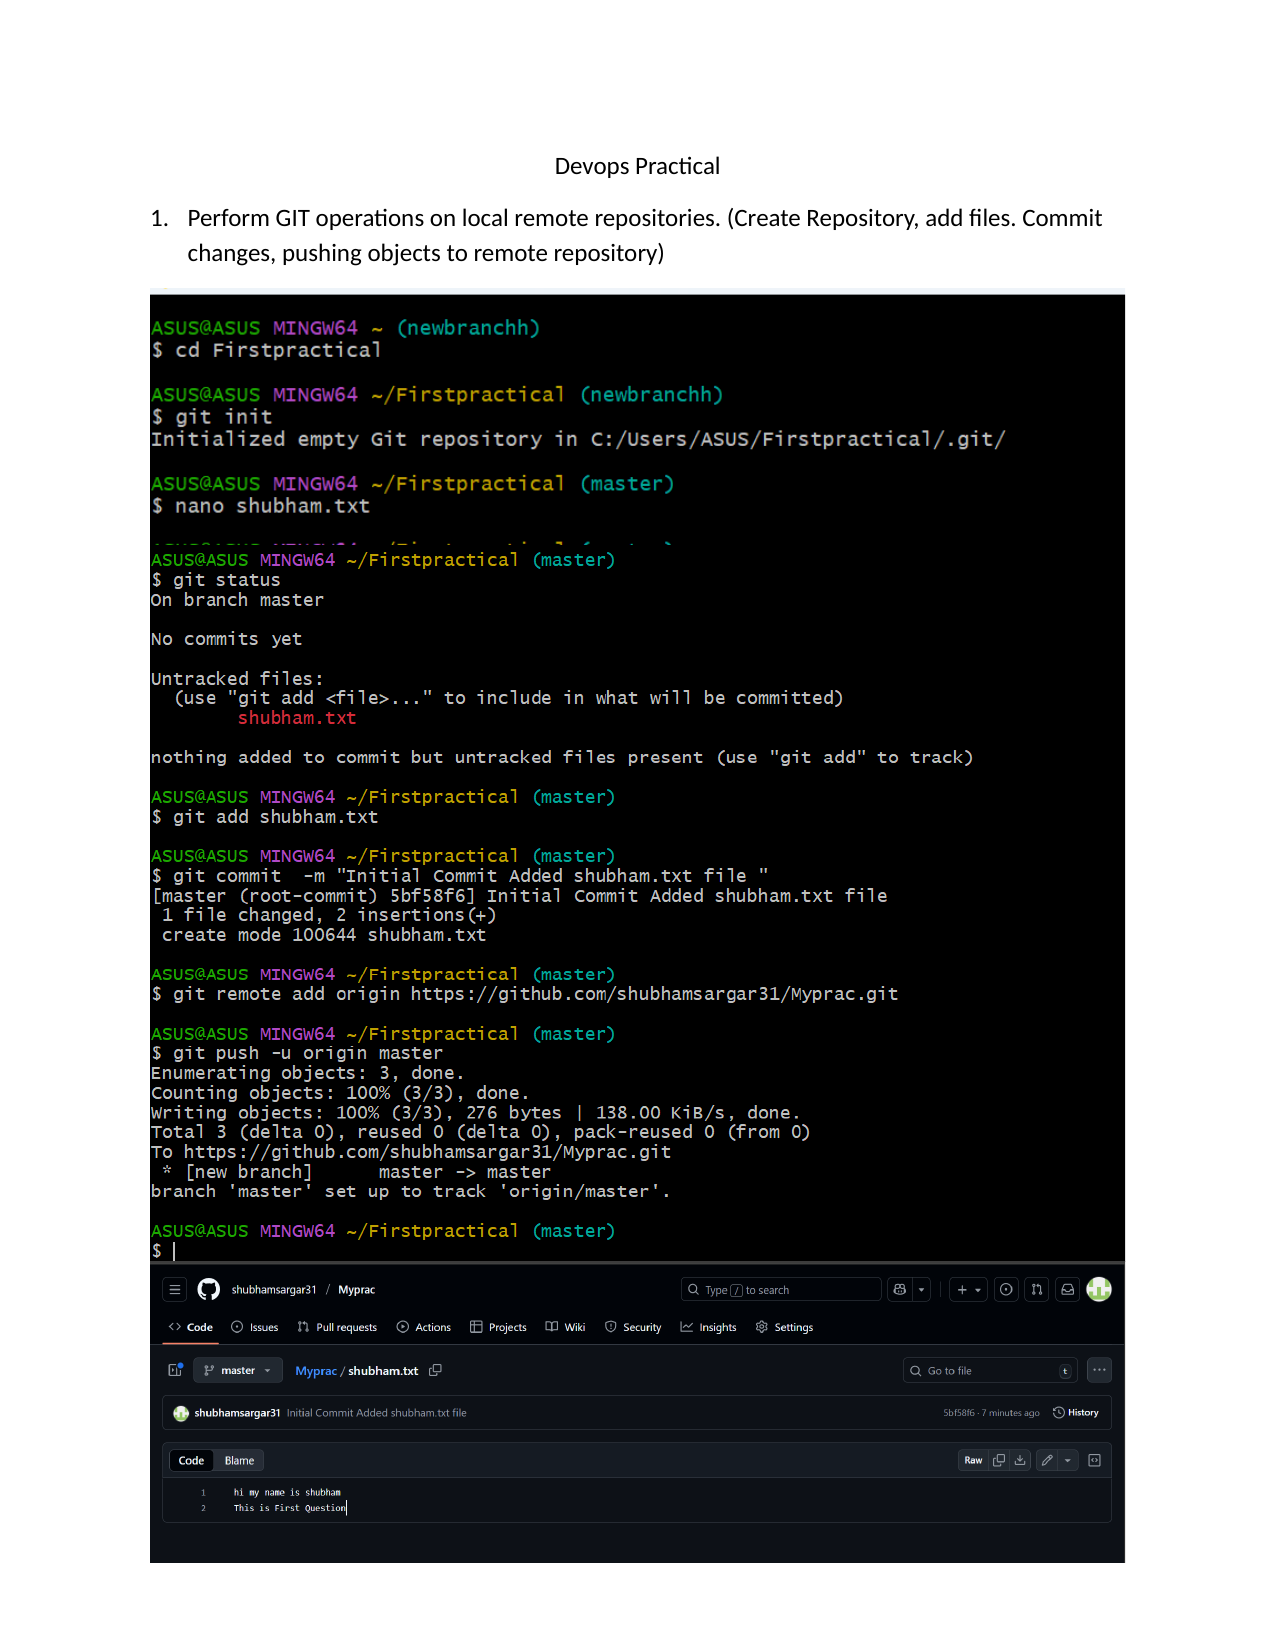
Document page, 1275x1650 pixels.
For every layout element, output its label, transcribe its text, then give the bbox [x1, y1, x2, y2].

text Devops Practical [150, 150, 1125, 181]
list Perform GIT operations on local remote repositories. (Create Repository, add files. Commit changes, pushing objects to remote repository) [150, 202, 1125, 267]
picture [150, 288, 1125, 1563]
